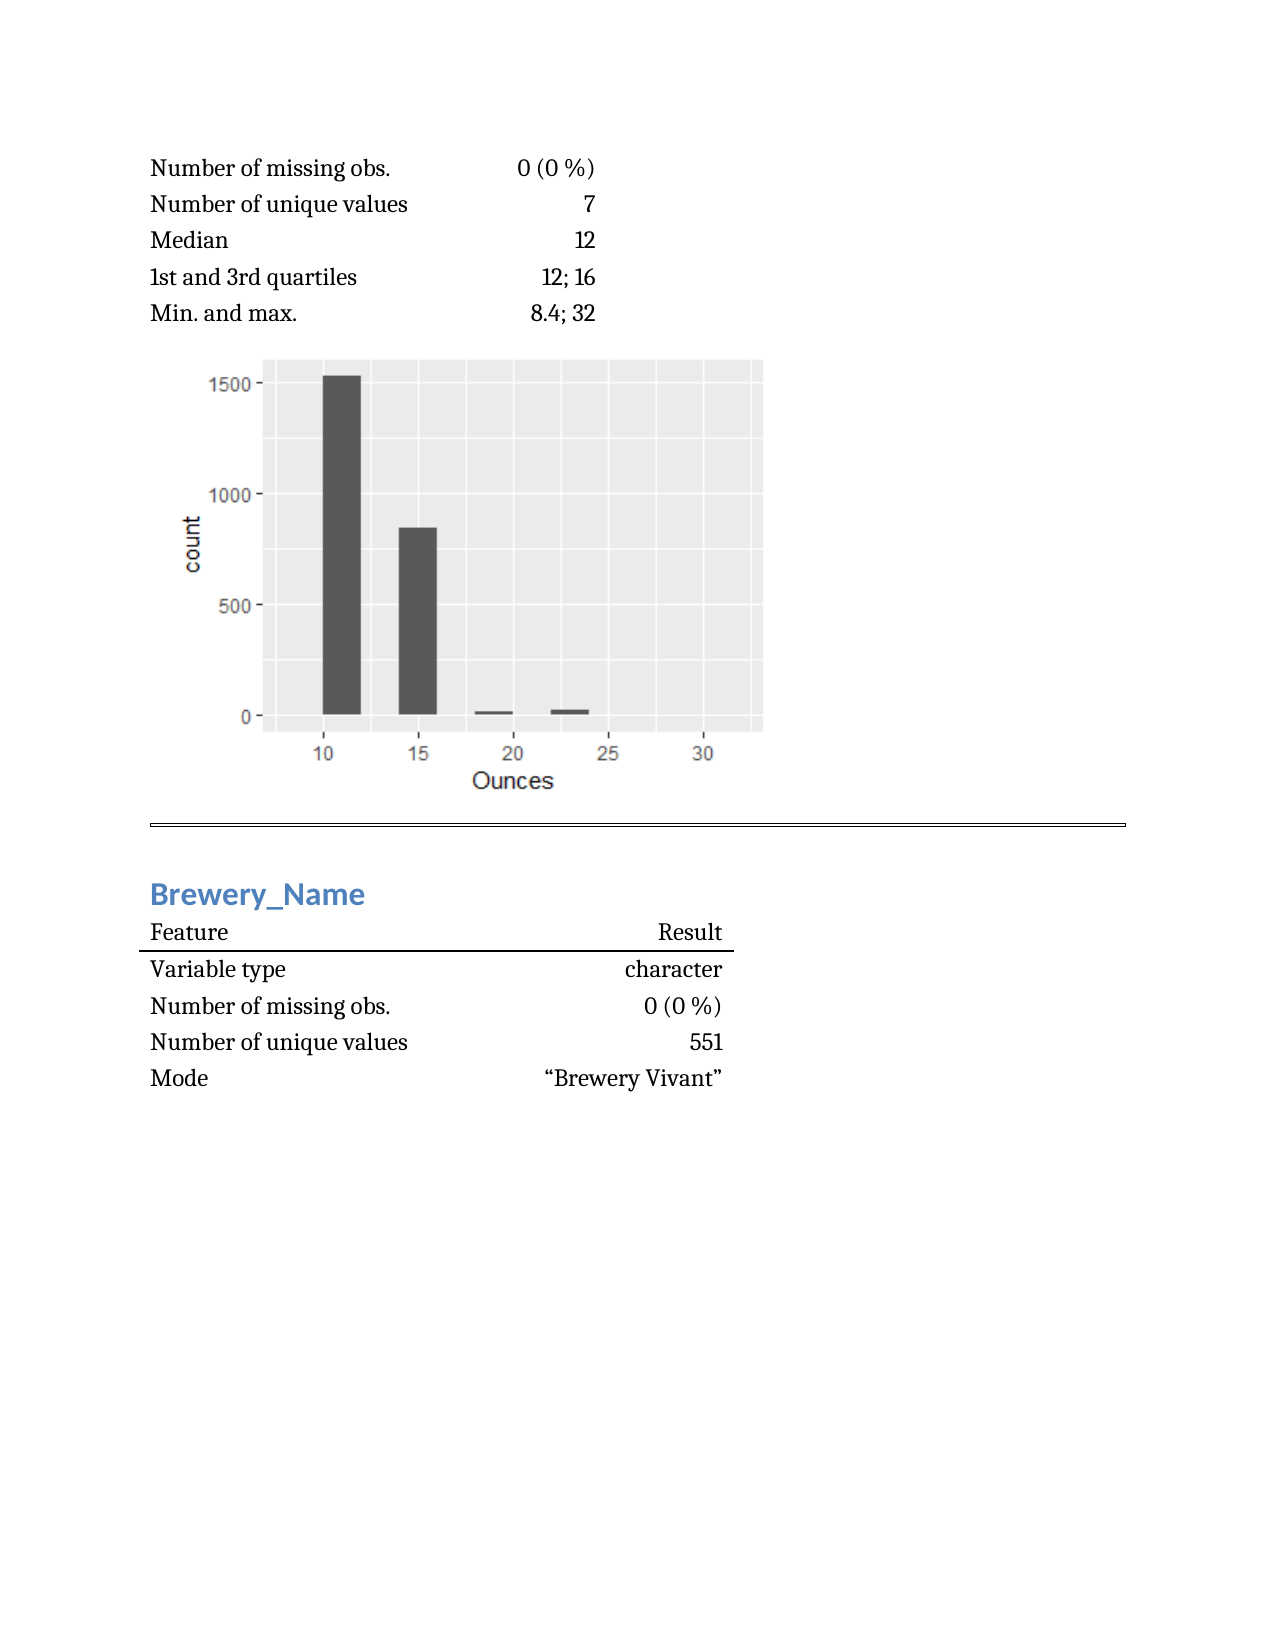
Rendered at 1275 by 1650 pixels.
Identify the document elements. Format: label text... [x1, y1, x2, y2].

table_cell Min. and max. [139, 295, 486, 331]
table_cell 0 (0 %) [490, 988, 733, 1024]
table_cell Median [139, 223, 486, 259]
table_cell 12; 16 [486, 259, 607, 295]
table_header Result [490, 914, 733, 950]
table_cell Number of missing obs. [139, 150, 486, 186]
table_cell 0 (0 %) [486, 150, 607, 186]
table_header Feature [139, 914, 490, 950]
table_cell character [490, 952, 733, 988]
subtitle Brewery_Name [150, 873, 1125, 914]
table_cell Number of unique values [139, 186, 486, 222]
table_cell 551 [490, 1024, 733, 1060]
table_cell 7 [486, 186, 607, 222]
table_cell 12 [486, 223, 607, 259]
table_cell Number of unique values [139, 1024, 490, 1060]
table_cell 8.4; 32 [486, 295, 607, 331]
table_cell Variable type [139, 952, 490, 988]
picture [168, 350, 776, 805]
table_cell Number of missing obs. [139, 988, 490, 1024]
table_cell “Brewery Vivant” [490, 1060, 733, 1097]
table_cell Mode [139, 1060, 490, 1097]
table_cell 1st and 3rd quartiles [139, 259, 486, 295]
